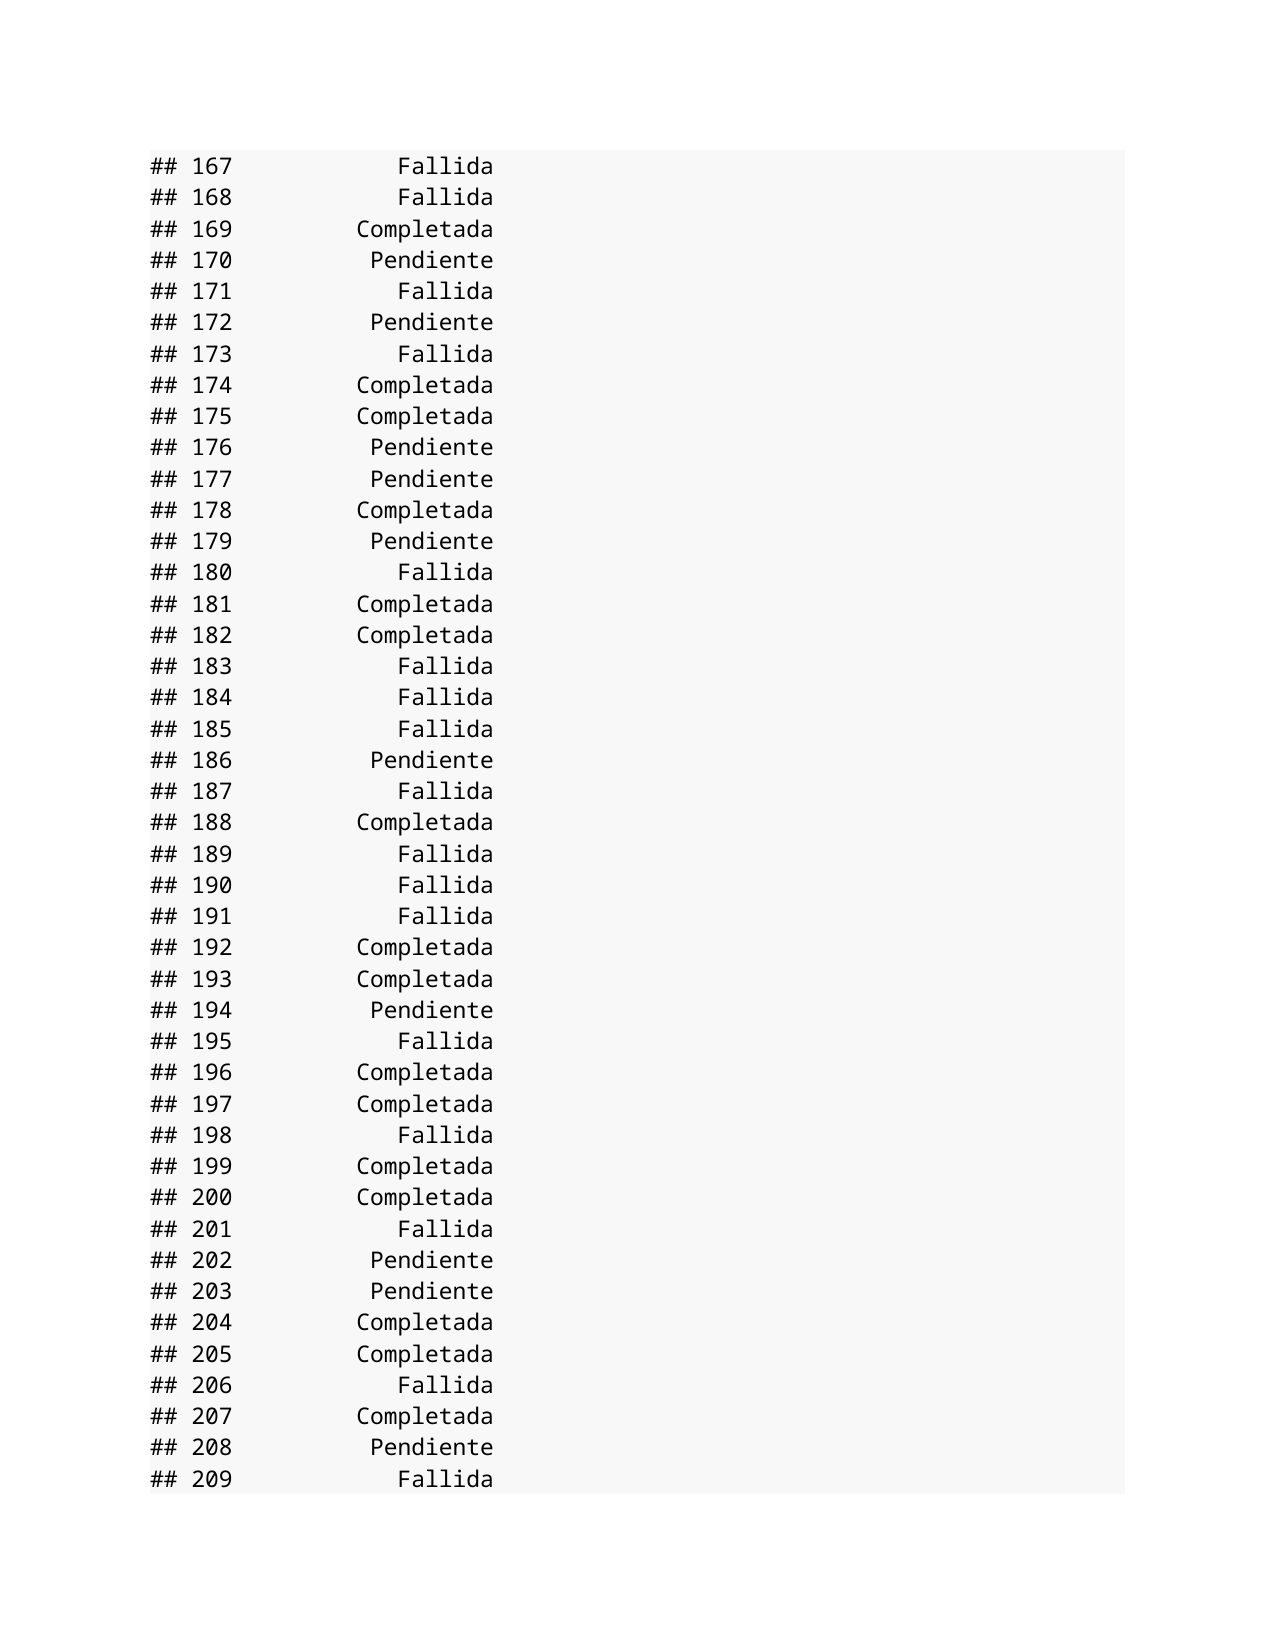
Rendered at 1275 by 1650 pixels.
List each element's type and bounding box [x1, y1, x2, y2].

text [150, 150, 1125, 1494]
